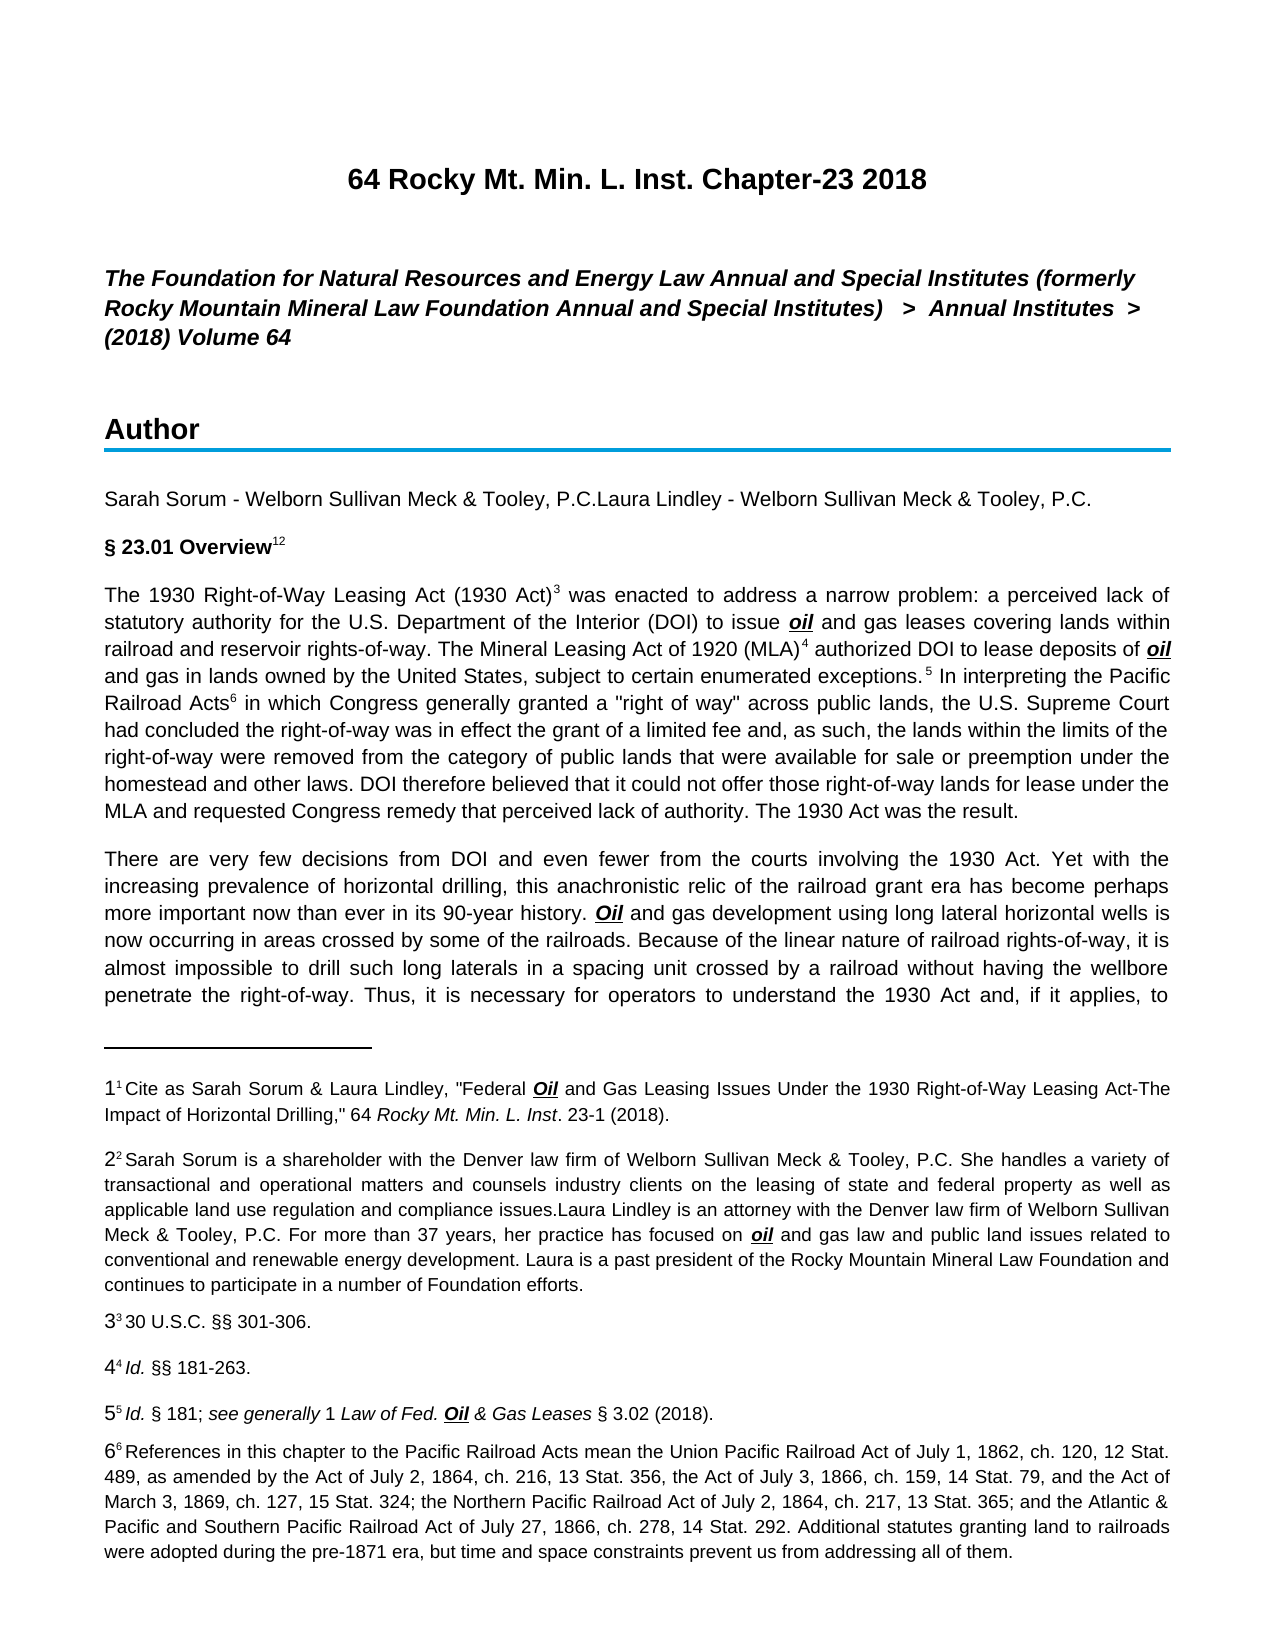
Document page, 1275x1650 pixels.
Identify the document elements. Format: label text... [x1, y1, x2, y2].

text The 1930 Right-of-Way Leasing Act (1930 Act)3 was enacted to address a narrow problem: a perceived lack of statutory authority for the U.S. Department of the Interior (DOI) to issue oil and gas leases covering lands within railroad and reservoir rights-of-way. The Mineral Leasing Act of 1920 (MLA)4 authorized DOI to lease deposits of oil and gas in lands owned by the United States, subject to certain enumerated exceptions.5 In interpreting the Pacific Railroad Acts6 in which Congress generally granted a "right of way" across public lands, the U.S. Supreme Court had concluded the right-of-way was in effect the grant of a limited fee and, as such, the lands within the limits of the right-of-way were removed from the category of public lands that were available for sale or preemption under the homestead and other laws. DOI therefore believed that it could not offer those right-of-way lands for lease under the MLA and requested Congress remedy that perceived lack of authority. The 1930 Act was the result. [104, 579, 1171, 823]
text Sarah Sorum - Welborn Sullivan Meck & Tooley, P.C.Laura Lindley - Welborn Sullivan Meck & Tooley, P.C. [104, 483, 1171, 511]
text There are very few decisions from DOI and even fewer from the courts involving the 1930 Act. Yet with the increasing prevalence of horizontal drilling, this anachronistic relic of the railroad grant era has become perhaps more important now than ever in its 90-year history. Oil and gas development using long lateral horizontal wells is now occurring in areas crossed by some of the railroads. Because of the linear nature of railroad rights-of-way, it is almost impossible to drill such long laterals in a spacing unit crossed by a railroad without having the wellbore penetrate the right-of-way. Thus, it is necessary for operators to understand the 1930 Act and, if it applies, to ensure that a lease under its authority is obtained. Unfortunately, determining exactly where the 1930 Act applies can be more difficult than one would imagine. [104, 844, 1171, 1006]
text The Foundation for Natural Resources and Energy Law Annual and Special Institutes (formerly Rocky Mountain Mineral Law Foundation Annual and Special Institutes) > Annual Institutes > (2018) Volume 64 [104, 262, 1171, 350]
text Author [104, 375, 1171, 446]
subtitle 64 Rocky Mt. Min. L. Inst. Chapter-23 2018 [104, 160, 1171, 196]
text § 23.01 Overview12 [104, 531, 1171, 558]
